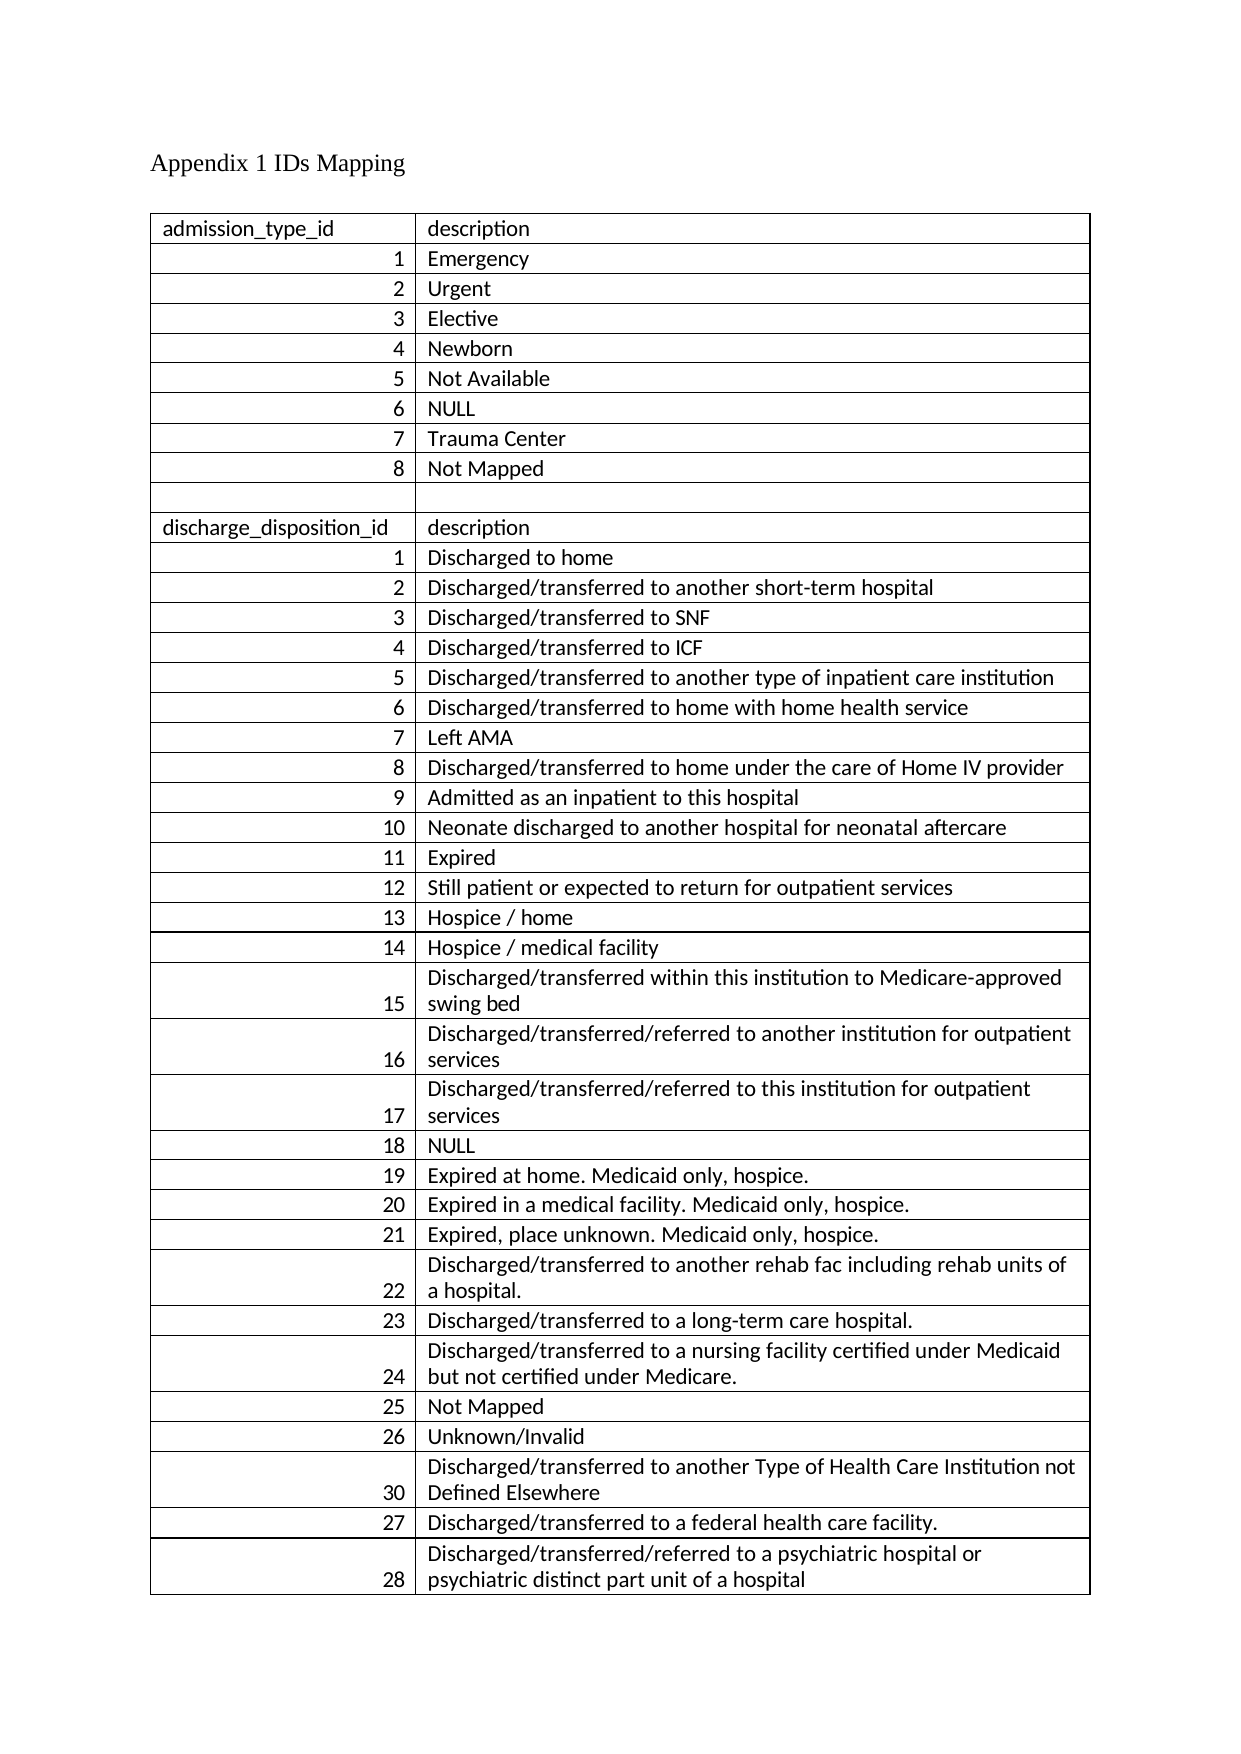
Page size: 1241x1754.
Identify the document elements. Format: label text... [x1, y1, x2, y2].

table_cell Discharged/transferred to another rehab fac including rehab units of a hospital. [416, 1250, 1089, 1305]
table_cell 4 [151, 633, 415, 662]
table_cell Discharged/transferred to a federal health care facility. [416, 1508, 1089, 1537]
table_cell Left AMA [416, 723, 1089, 752]
table_cell 8 [151, 753, 415, 782]
table_cell Admitted as an inpatient to this hospital [416, 783, 1089, 812]
table_cell 5 [151, 663, 415, 692]
table_cell description [416, 513, 1089, 542]
table_cell Not Mapped [416, 1392, 1089, 1421]
table_header admission_type_id [151, 214, 415, 243]
table_cell Newborn [416, 334, 1089, 362]
table_cell 1 [151, 244, 415, 273]
table_cell 7 [151, 424, 415, 452]
table_header description [416, 214, 1089, 243]
table_cell Expired [416, 843, 1089, 872]
table_cell Discharged/transferred to another Type of Health Care Institution not Defined Elsewhere [416, 1452, 1089, 1507]
table_cell 3 [151, 304, 415, 332]
table_cell 2 [151, 274, 415, 302]
table_cell Discharged/transferred to ICF [416, 633, 1089, 662]
table_cell 11 [151, 843, 415, 872]
table_cell Not Available [416, 363, 1089, 392]
table_cell Unknown/Invalid [416, 1422, 1089, 1451]
table_header Discharged/transferred/referred to a psychiatric hospital or psychiatric distinct part unit of a hospital [416, 1539, 1089, 1594]
table_cell Expired, place unknown. Medicaid only, hospice. [416, 1220, 1089, 1249]
table_cell 24 [151, 1336, 415, 1391]
table_cell Trauma Center [416, 424, 1089, 452]
table_cell 17 [151, 1075, 415, 1129]
table_cell NULL [416, 1131, 1089, 1159]
table_cell 6 [151, 393, 415, 422]
table_cell Discharged/transferred to home with home health service [416, 693, 1089, 722]
table_cell 30 [151, 1452, 415, 1507]
table_cell Hospice / home [416, 903, 1089, 931]
table_cell Discharged/transferred to home under the care of Home IV provider [416, 753, 1089, 782]
table_cell Discharged/transferred to another short-term hospital [416, 573, 1089, 602]
table_cell Discharged/transferred/referred to another institution for outpatient services [416, 1019, 1089, 1073]
table_cell 3 [151, 603, 415, 632]
table_cell 22 [151, 1250, 415, 1305]
table_cell 9 [151, 783, 415, 812]
table_cell 21 [151, 1220, 415, 1249]
table_cell 19 [151, 1160, 415, 1189]
table_cell 26 [151, 1422, 415, 1451]
table_cell 15 [151, 963, 415, 1018]
table_cell 18 [151, 1131, 415, 1159]
table_cell Elective [416, 304, 1089, 332]
table_cell Discharged/transferred within this institution to Medicare-approved swing bed [416, 963, 1089, 1018]
table_cell 25 [151, 1392, 415, 1421]
table_cell [151, 483, 415, 512]
table_cell 27 [151, 1508, 415, 1537]
table_cell 12 [151, 873, 415, 902]
table_cell discharge_disposition_id [151, 513, 415, 542]
table_cell 16 [151, 1019, 415, 1073]
table_cell 1 [151, 543, 415, 572]
text Appendix 1 IDs Mapping [150, 148, 1109, 177]
table_cell 20 [151, 1190, 415, 1219]
table_cell 8 [151, 453, 415, 482]
table_cell Urgent [416, 274, 1089, 302]
table_cell Discharged/transferred to a nursing facility certified under Medicaid but not certified under Medicare. [416, 1336, 1089, 1391]
table_cell Still patient or expected to return for outpatient services [416, 873, 1089, 902]
table_cell Not Mapped [416, 453, 1089, 482]
table_cell Discharged/transferred to a long-term care hospital. [416, 1306, 1089, 1335]
table_cell 7 [151, 723, 415, 752]
table_cell Expired in a medical facility. Medicaid only, hospice. [416, 1190, 1089, 1219]
table_cell Neonate discharged to another hospital for neonatal aftercare [416, 813, 1089, 842]
table_cell [416, 483, 1089, 512]
table_cell 13 [151, 903, 415, 931]
table_cell 14 [151, 933, 415, 962]
table_cell 23 [151, 1306, 415, 1335]
table_cell Discharged to home [416, 543, 1089, 572]
table_cell 2 [151, 573, 415, 602]
table_cell Expired at home. Medicaid only, hospice. [416, 1160, 1089, 1189]
table_cell NULL [416, 393, 1089, 422]
table_cell 6 [151, 693, 415, 722]
table_cell 4 [151, 334, 415, 362]
table_cell Discharged/transferred/referred to this institution for outpatient services [416, 1075, 1089, 1129]
table_cell Emergency [416, 244, 1089, 273]
table_cell 10 [151, 813, 415, 842]
table_cell Discharged/transferred to another type of inpatient care institution [416, 663, 1089, 692]
table_cell Hospice / medical facility [416, 933, 1089, 962]
table_header 28 [151, 1539, 415, 1594]
table_cell 5 [151, 363, 415, 392]
table_cell Discharged/transferred to SNF [416, 603, 1089, 632]
